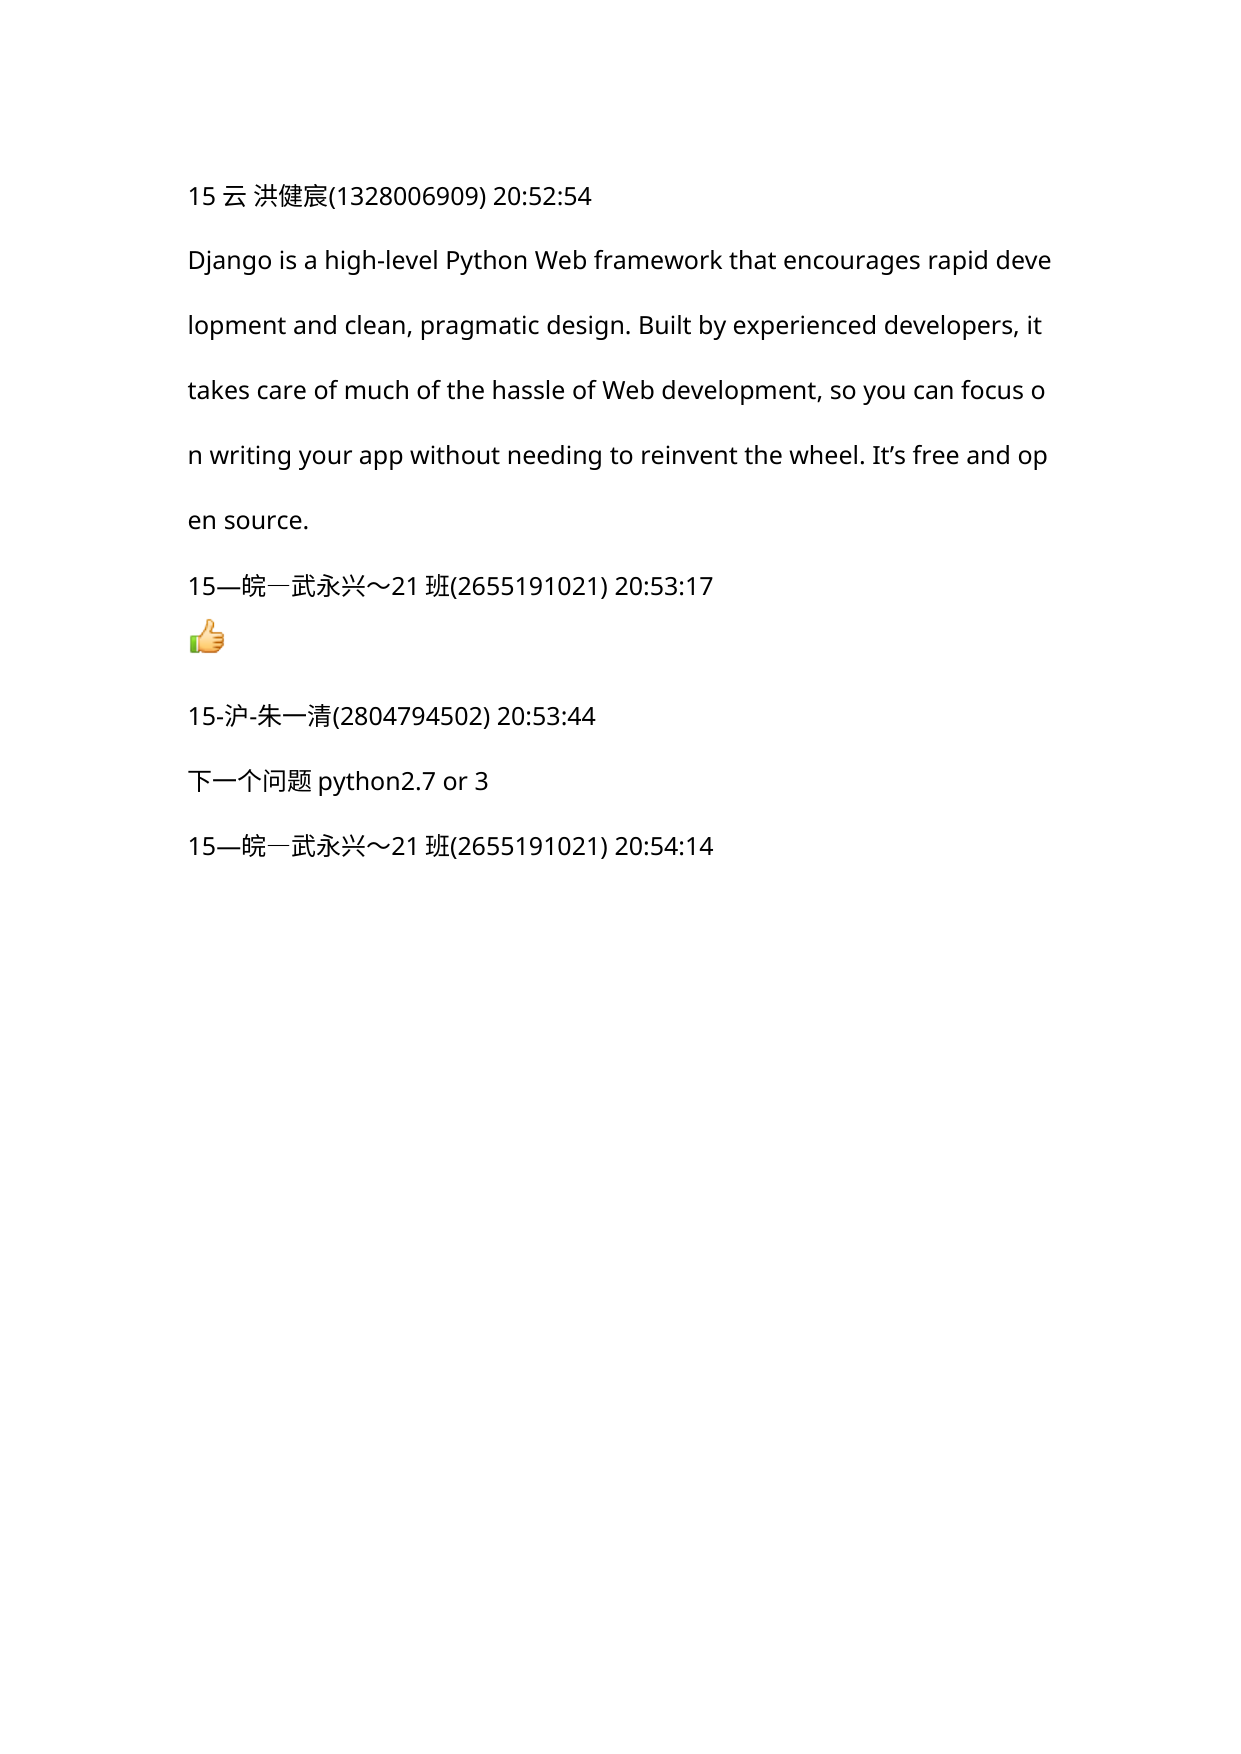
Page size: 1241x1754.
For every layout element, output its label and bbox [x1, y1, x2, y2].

picture [187, 617, 226, 655]
text [187, 162, 1053, 877]
